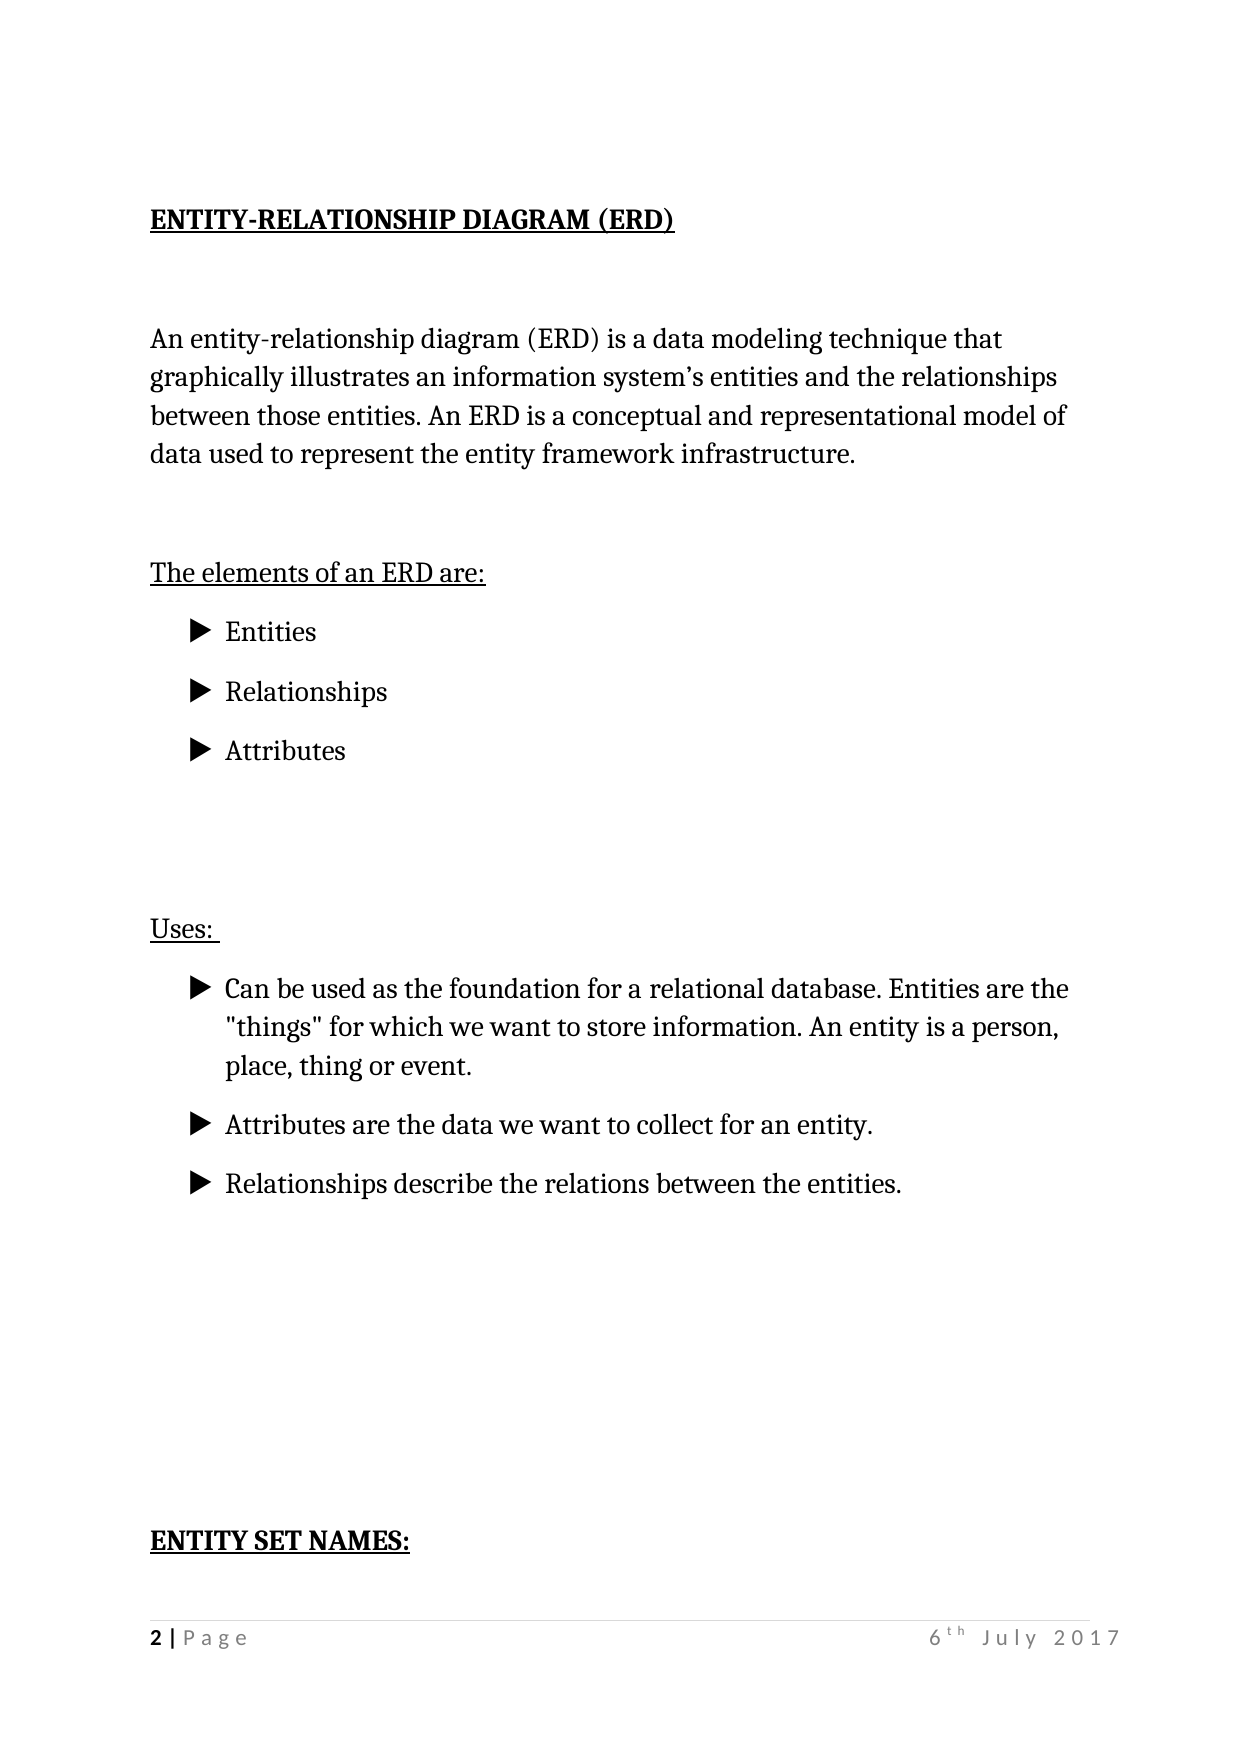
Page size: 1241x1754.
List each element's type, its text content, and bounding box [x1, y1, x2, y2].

text The elements of an ERD are: [150, 556, 1090, 590]
list Relationships [187, 675, 1090, 708]
text An entity-relationship diagram (ERD) is a data modeling technique that graphically illustrates an information system’s entities and the relationships between those entities. An ERD is a conceptual and representational model of data used to represent the entity framework infrastructure. [150, 322, 1090, 471]
list Attributes [187, 734, 1090, 768]
text Uses: [150, 912, 1090, 946]
list Attributes are the data we want to collect for an entity. [187, 1108, 1090, 1142]
text ENTITY SET NAMES: [150, 1524, 1090, 1557]
list Entities [187, 616, 1090, 649]
list Can be used as the foundation for a relational database. Entities are the "things" for which we want to store information. An entity is a person, place, thing or event. [187, 972, 1090, 1082]
text ENTITY-RELATIONSHIP DIAGRAM (ERD) [150, 203, 1090, 237]
list Relationships describe the relations between the entities. [187, 1168, 1090, 1201]
